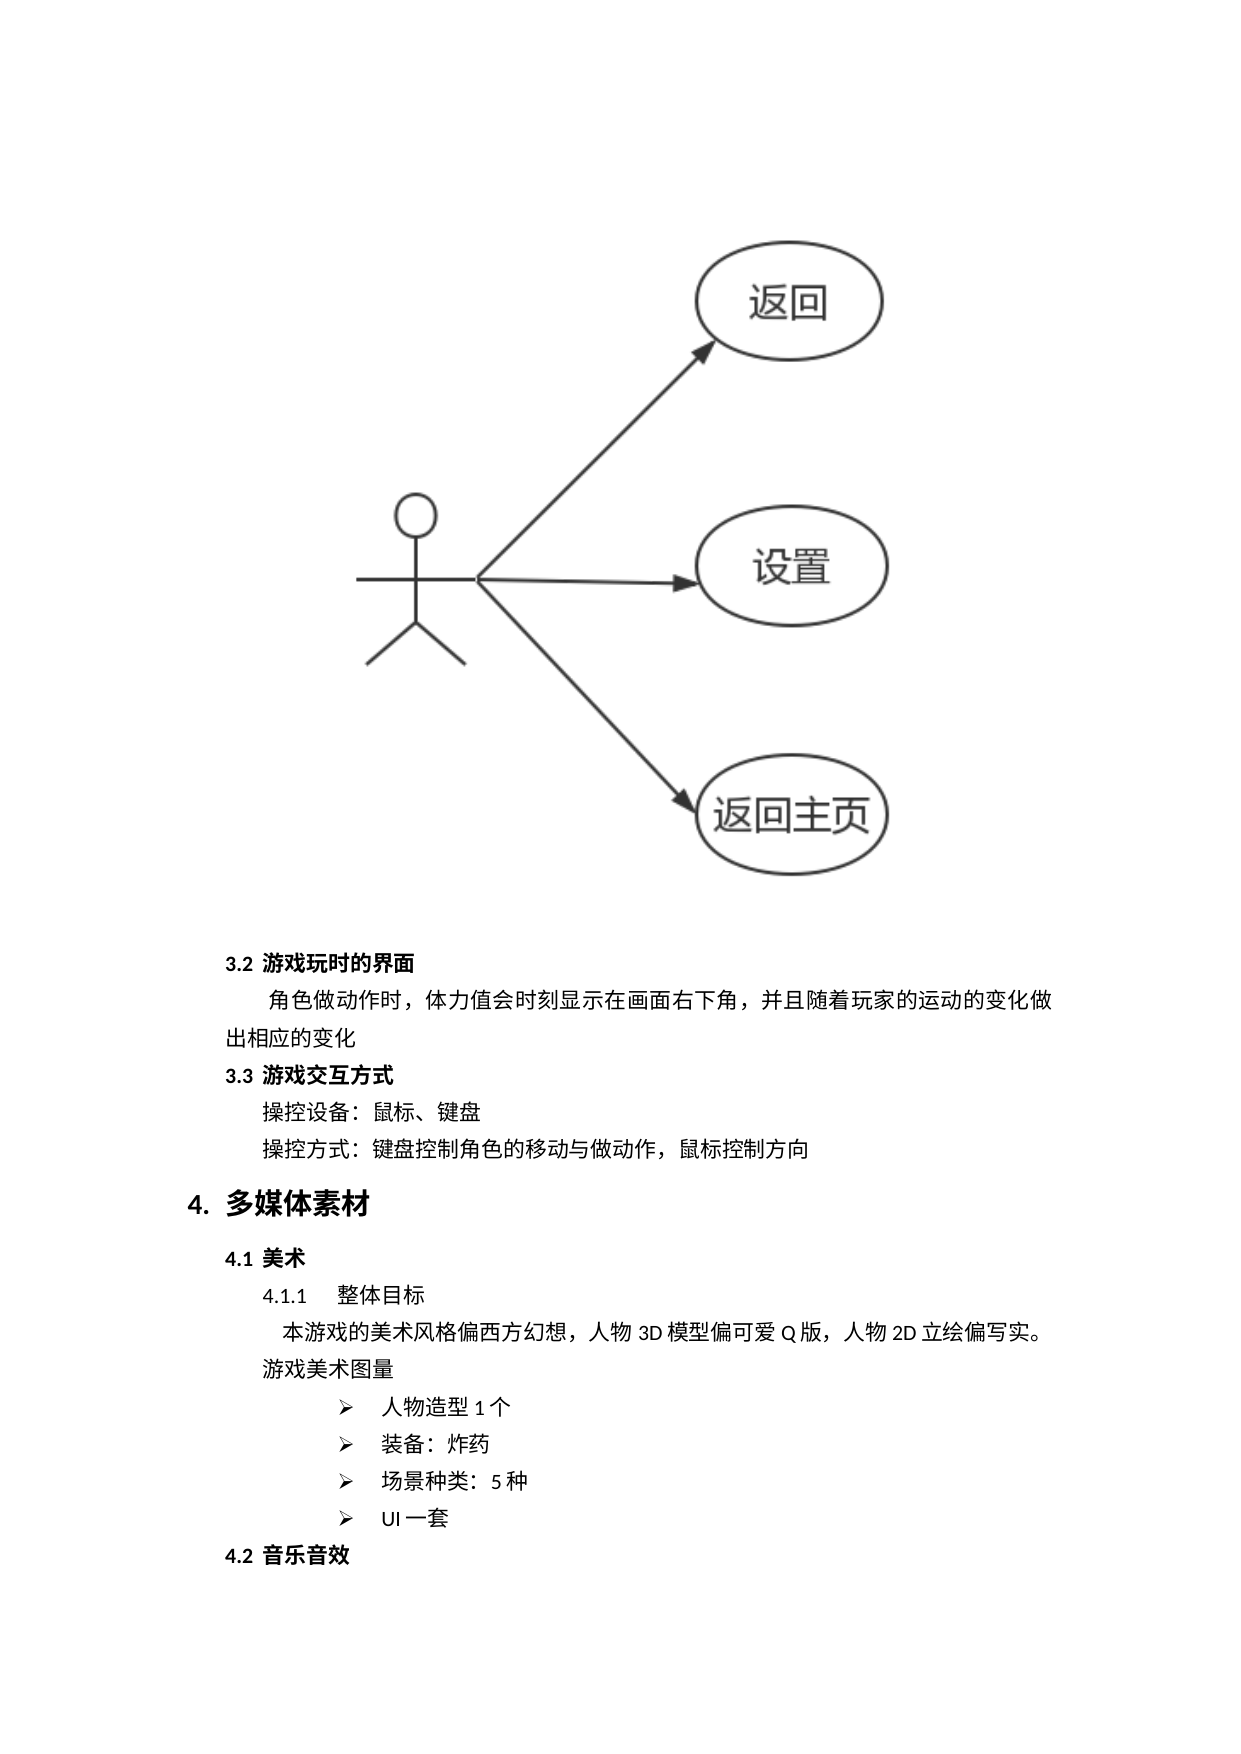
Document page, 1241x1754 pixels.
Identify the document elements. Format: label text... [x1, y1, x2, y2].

text 角色做动作时，体力值会时刻显示在画面右下角，并且随着玩家的运动的变化做出相应的变化 [225, 983, 1053, 1053]
list 整体目标 [262, 1278, 1053, 1310]
list 人物造型 1个 [337, 1389, 1053, 1422]
list 游戏交互方式 [225, 1058, 1053, 1090]
text 操控设备：鼠标、键盘 [262, 1095, 1053, 1127]
list 多媒体素材 [187, 1169, 1053, 1234]
text 操控方式：键盘控制角色的移动与做动作，鼠标控制方向 [262, 1132, 1053, 1164]
list 装备：炸药 [337, 1426, 1053, 1459]
list 场景种类：5种 [337, 1464, 1053, 1496]
list 音乐音效 [225, 1538, 1053, 1571]
list 游戏玩时的界面 [225, 946, 1053, 978]
picture [275, 161, 942, 929]
text 本游戏的美术风格偏西方幻想，人物3D模型偏可爱Q版，人物2D立绘偏写实。游戏美术图量 [262, 1315, 1053, 1384]
list 美术 [225, 1240, 1053, 1273]
list UI一套 [337, 1501, 1053, 1533]
